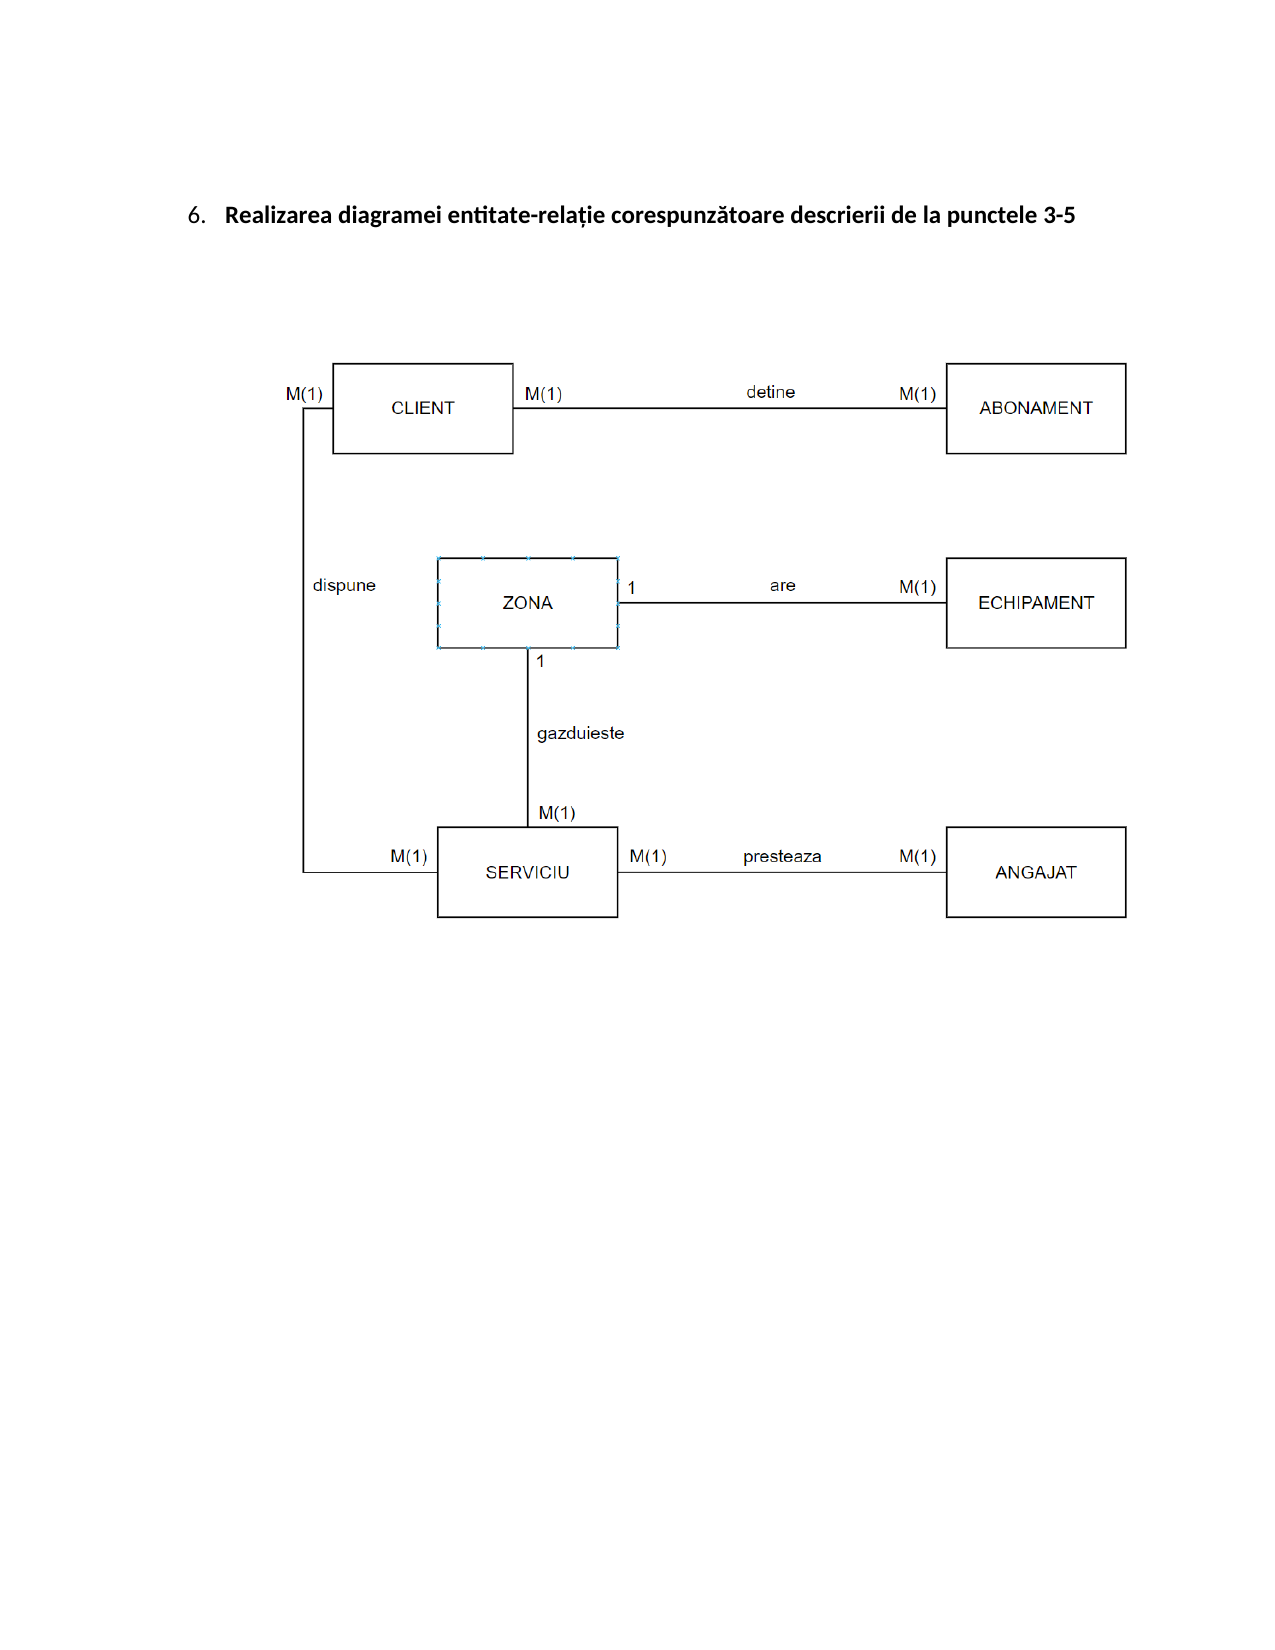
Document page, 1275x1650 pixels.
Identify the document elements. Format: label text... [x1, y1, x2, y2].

picture [225, 348, 1200, 985]
list Realizarea diagramei entitate-relație corespunzătoare descrierii de la punctele 3-5 [187, 199, 1125, 230]
